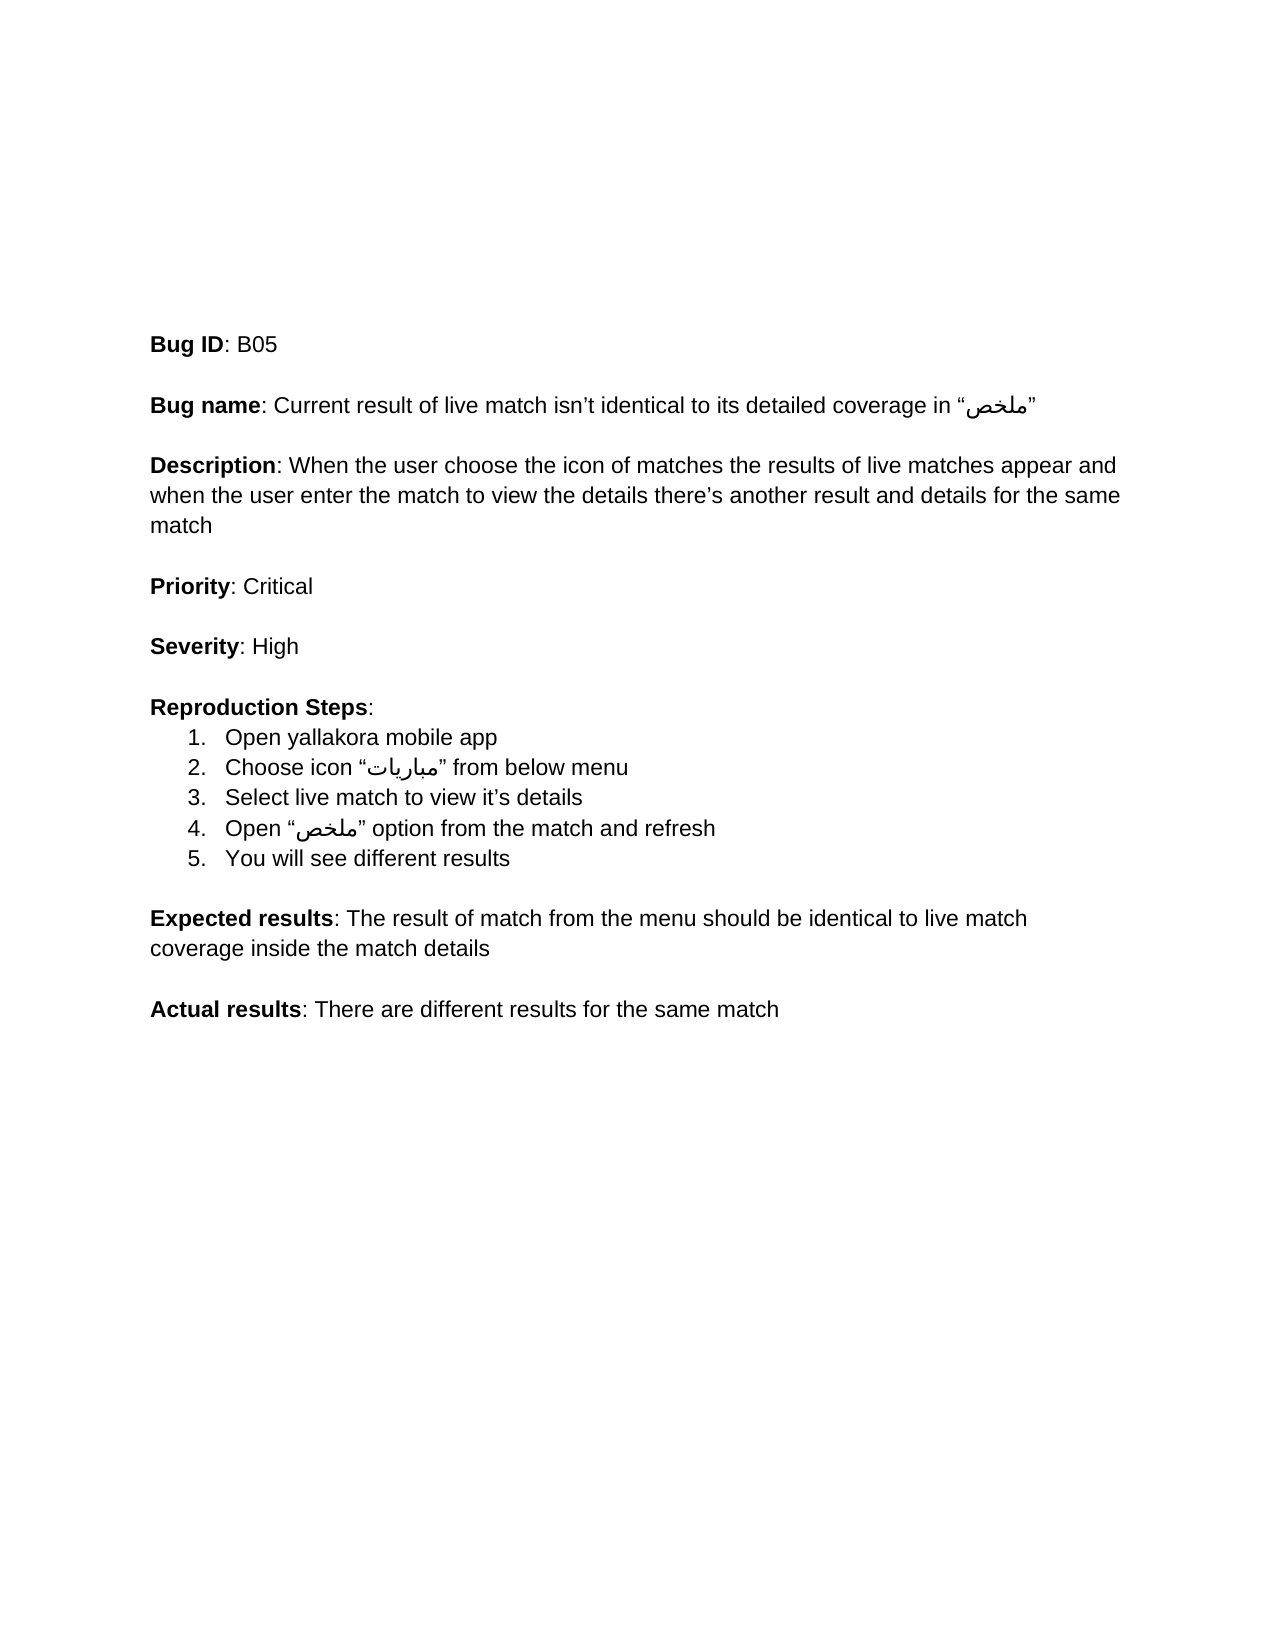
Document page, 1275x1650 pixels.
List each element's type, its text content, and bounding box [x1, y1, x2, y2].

text Description: When the user choose the icon of matches the results of live matches appear and when the user enter the match to view the details there’s another result and details for the same match [150, 452, 1125, 539]
list You will see different results [187, 845, 1125, 871]
text Actual results: There are different results for the same match [150, 996, 1125, 1022]
text Expected results: The result of match from the menu should be identical to live match coverage inside the match details [150, 905, 1125, 962]
text Severity: High [150, 633, 1125, 660]
list Open “ملخص” option from the match and refresh [187, 814, 1125, 841]
text Bug name: Current result of live match isn’t identical to its detailed coverage in “ملخص” [150, 392, 1125, 418]
list Choose icon “مباريات” from below menu [187, 754, 1125, 781]
text Reproduction Steps: [150, 694, 1125, 720]
list Open yallakora mobile app [187, 724, 1125, 750]
text Bug ID: B05 [150, 331, 1125, 358]
list Select live match to view it’s details [187, 784, 1125, 811]
text Priority: Critical [150, 573, 1125, 599]
